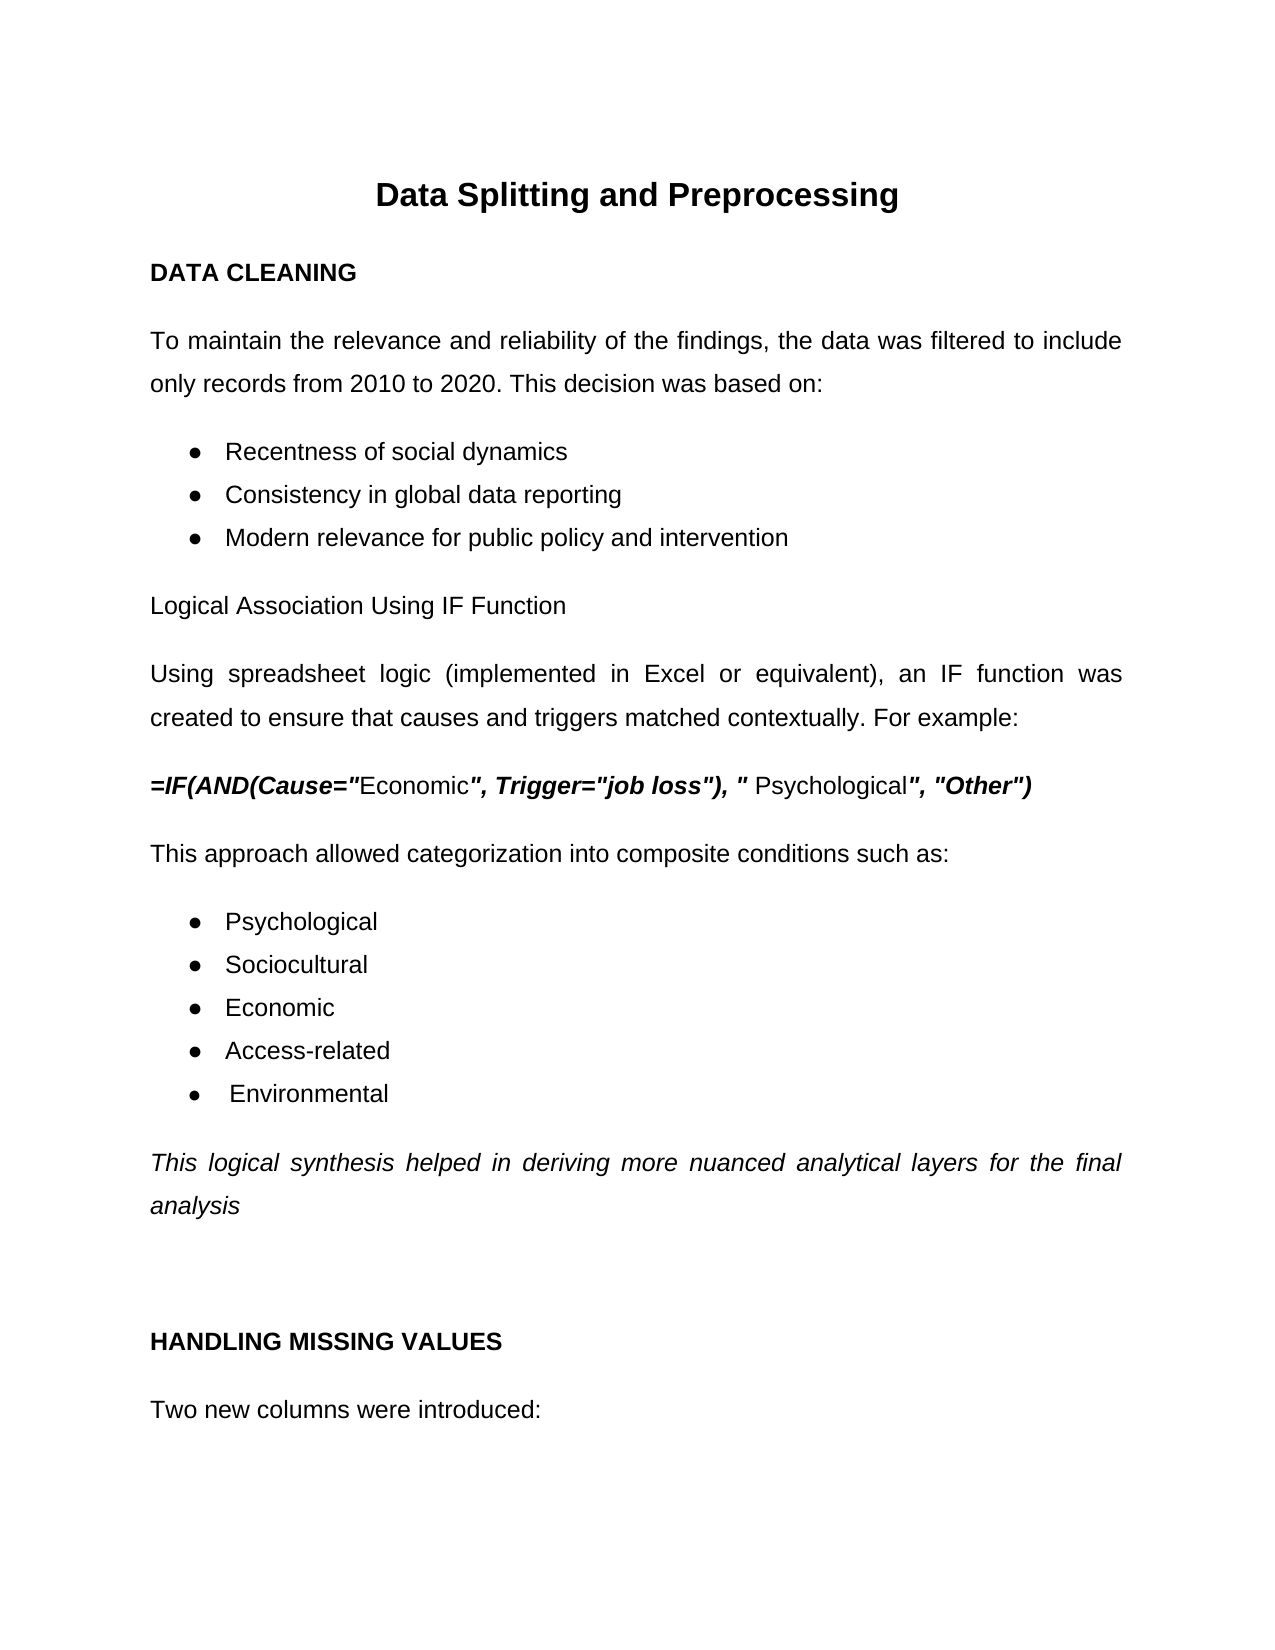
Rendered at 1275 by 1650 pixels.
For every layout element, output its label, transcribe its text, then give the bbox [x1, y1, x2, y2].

text Two new columns were introduced: [150, 1395, 1125, 1424]
list Recentness of social dynamics [187, 437, 1125, 466]
text To maintain the relevance and reliability of the findings, the data was filtered to include only records from 2010 to 2020. This decision was based on: [150, 326, 1125, 398]
list Sociocultural [187, 950, 1125, 979]
subtitle Data Splitting and Preprocessing [150, 175, 1125, 213]
text Logical Association Using IF Function [150, 591, 1125, 620]
text =IF(AND(Cause="Economic", Trigger="job loss"), " Psychological", "Other") [150, 771, 1125, 799]
list Modern relevance for public policy and intervention [187, 523, 1125, 552]
list Economic [187, 993, 1125, 1022]
list Environmental [187, 1079, 1125, 1108]
text This logical synthesis helped in deriving more nuanced analytical layers for the final analysis [150, 1148, 1125, 1219]
text This approach allowed categorization into composite conditions such as: [150, 839, 1125, 868]
list Psychological [187, 907, 1125, 936]
text Using spreadsheet logic (implemented in Excel or equivalent), an IF function was created to ensure that causes and triggers matched contextually. For example: [150, 659, 1125, 731]
list Consistency in global data reporting [187, 480, 1125, 509]
text DATA CLEANING [150, 258, 1125, 286]
text HANDLING MISSING VALUES [150, 1327, 1125, 1356]
list Access-related [187, 1036, 1125, 1065]
